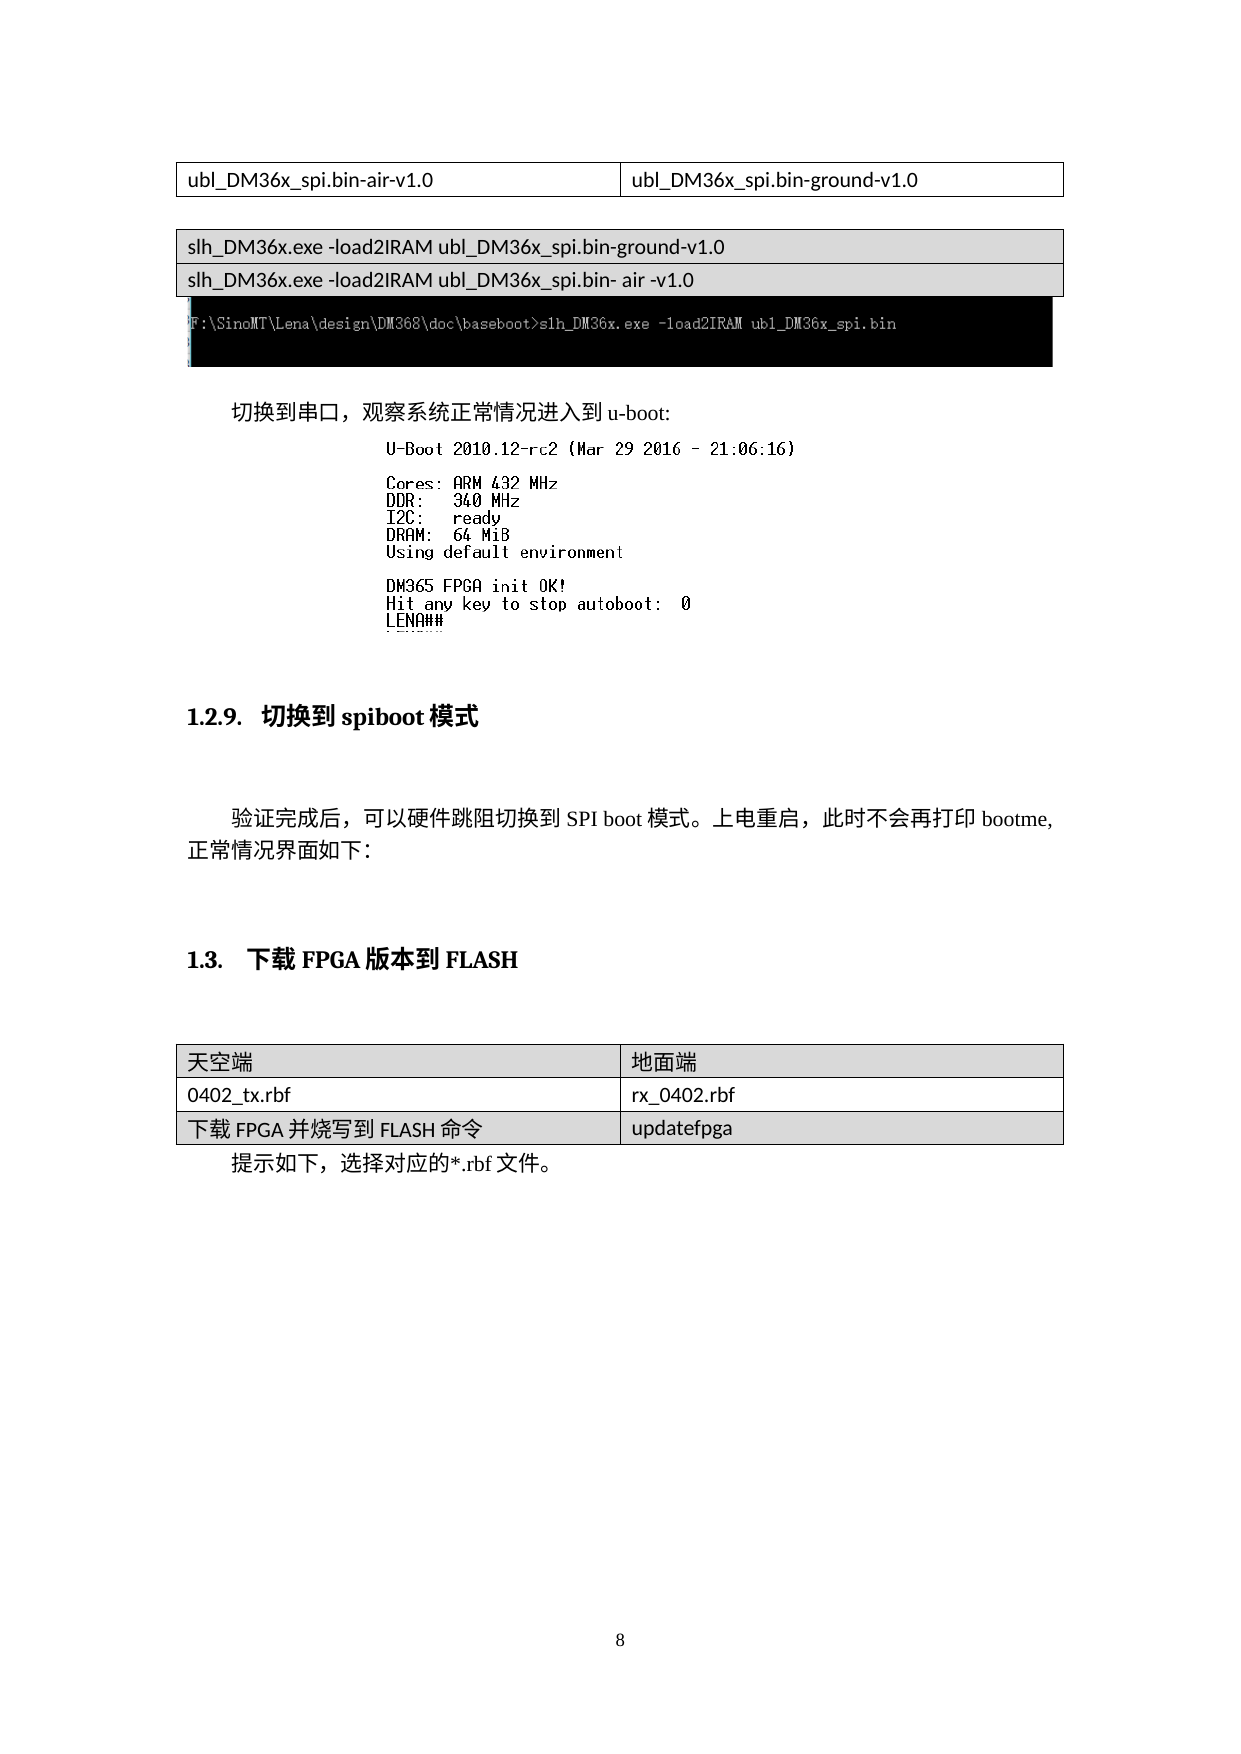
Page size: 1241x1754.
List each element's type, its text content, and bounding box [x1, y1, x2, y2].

table_cell 0402_tx.rbf [177, 1078, 620, 1111]
table_cell rx_0402.rbf [621, 1078, 1063, 1111]
picture [385, 427, 855, 632]
text 提示如下，选择对应的*.rbf文件。 [187, 1145, 1053, 1178]
table_cell 下载FPGA并烧写到FLASH命令 [177, 1112, 620, 1144]
list 切换到spiboot模式 [187, 682, 1053, 747]
table_cell ubl_DM36x_spi.bin-ground-v1.0 [621, 163, 1063, 196]
text 验证完成后，可以硬件跳阻切换到SPI boot模式。上电重启，此时不会再打印bootme,正常情况界面如下： [187, 800, 1053, 865]
picture [187, 297, 1053, 367]
table_header slh_DM36x.exe -load2IRAM ubl_DM36x_spi.bin-ground-v1.0 [177, 230, 1063, 263]
text 切换到串口，观察系统正常情况进入到u-boot: [187, 395, 1053, 427]
table_cell ubl_DM36x_spi.bin-air-v1.0 [177, 163, 620, 196]
table_header 地面端 [621, 1045, 1063, 1077]
table_cell slh_DM36x.exe -load2IRAM ubl_DM36x_spi.bin- air -v1.0 [177, 264, 1063, 296]
table_header 天空端 [177, 1045, 620, 1077]
table_cell updatefpga [621, 1112, 1063, 1144]
list 下载FPGA版本到FLASH [187, 925, 1053, 990]
